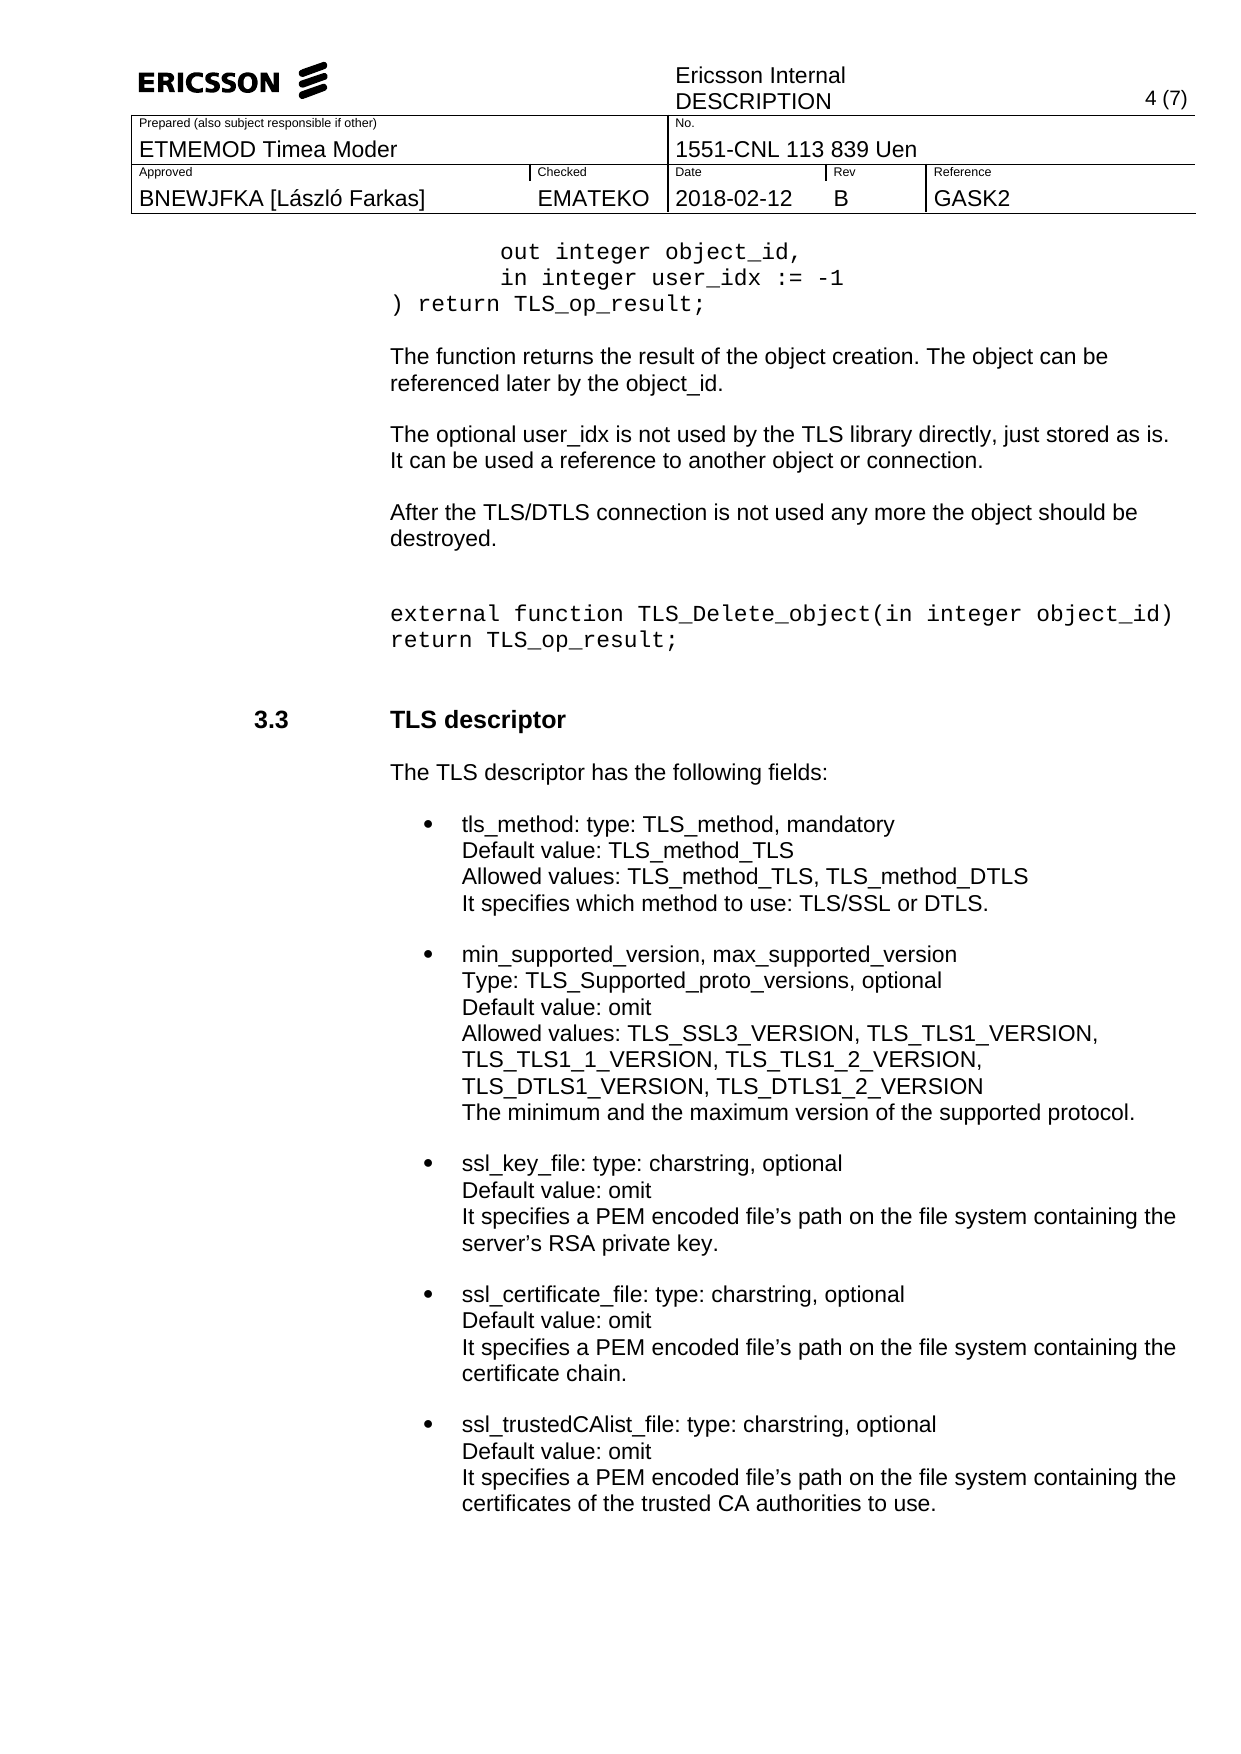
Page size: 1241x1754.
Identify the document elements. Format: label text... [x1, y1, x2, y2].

list min_supported_version, max_supported_version Type: TLS_Supported_proto_versions, optional Default value: omit Allowed values: TLS_SSL3_VERSION, TLS_TLS1_VERSION, TLS_TLS1_1_VERSION, TLS_TLS1_2_VERSION, TLS_DTLS1_VERSION, TLS_DTLS1_2_VERSION The minimum and the maximum version of the supported protocol. [424, 941, 1181, 1125]
list tls_method: type: TLS_method, mandatory Default value: TLS_method_TLS Allowed values: TLS_method_TLS, TLS_method_DTLS It specifies which method to use: TLS/SSL or DTLS. [424, 811, 1181, 916]
list ssl_key_file: type: charstring, optional Default value: omit It specifies a PEM encoded file’s path on the file system containing the server’s RSA private key. [424, 1150, 1181, 1256]
text external function TLS_Delete_object(in integer object_id) return TLS_op_result; [390, 603, 1181, 654]
text The optional user_idx is not used by the TLS library directly, just stored as is. It can be used a reference to another object or connection. [390, 421, 1181, 473]
text in integer user_idx := -1 ) return TLS_op_result; [390, 266, 1181, 318]
list ssl_trustedCAlist_file: type: charstring, optional Default value: omit It specifies a PEM encoded file’s path on the file system containing the certificates of the trusted CA authorities to use. [424, 1411, 1181, 1517]
list ssl_certificate_file: type: charstring, optional Default value: omit It specifies a PEM encoded file’s path on the file system containing the certificate chain. [424, 1281, 1181, 1386]
text After the TLS/DTLS connection is not used any more the object should be destroyed. [390, 498, 1181, 551]
text The TLS descriptor has the following fields: [390, 759, 1181, 786]
text out integer object_id, [390, 240, 1181, 266]
subtitle TLS descriptor [254, 705, 1181, 734]
text The function returns the result of the object creation. The object can be referenced later by the object_id. [390, 343, 1181, 396]
